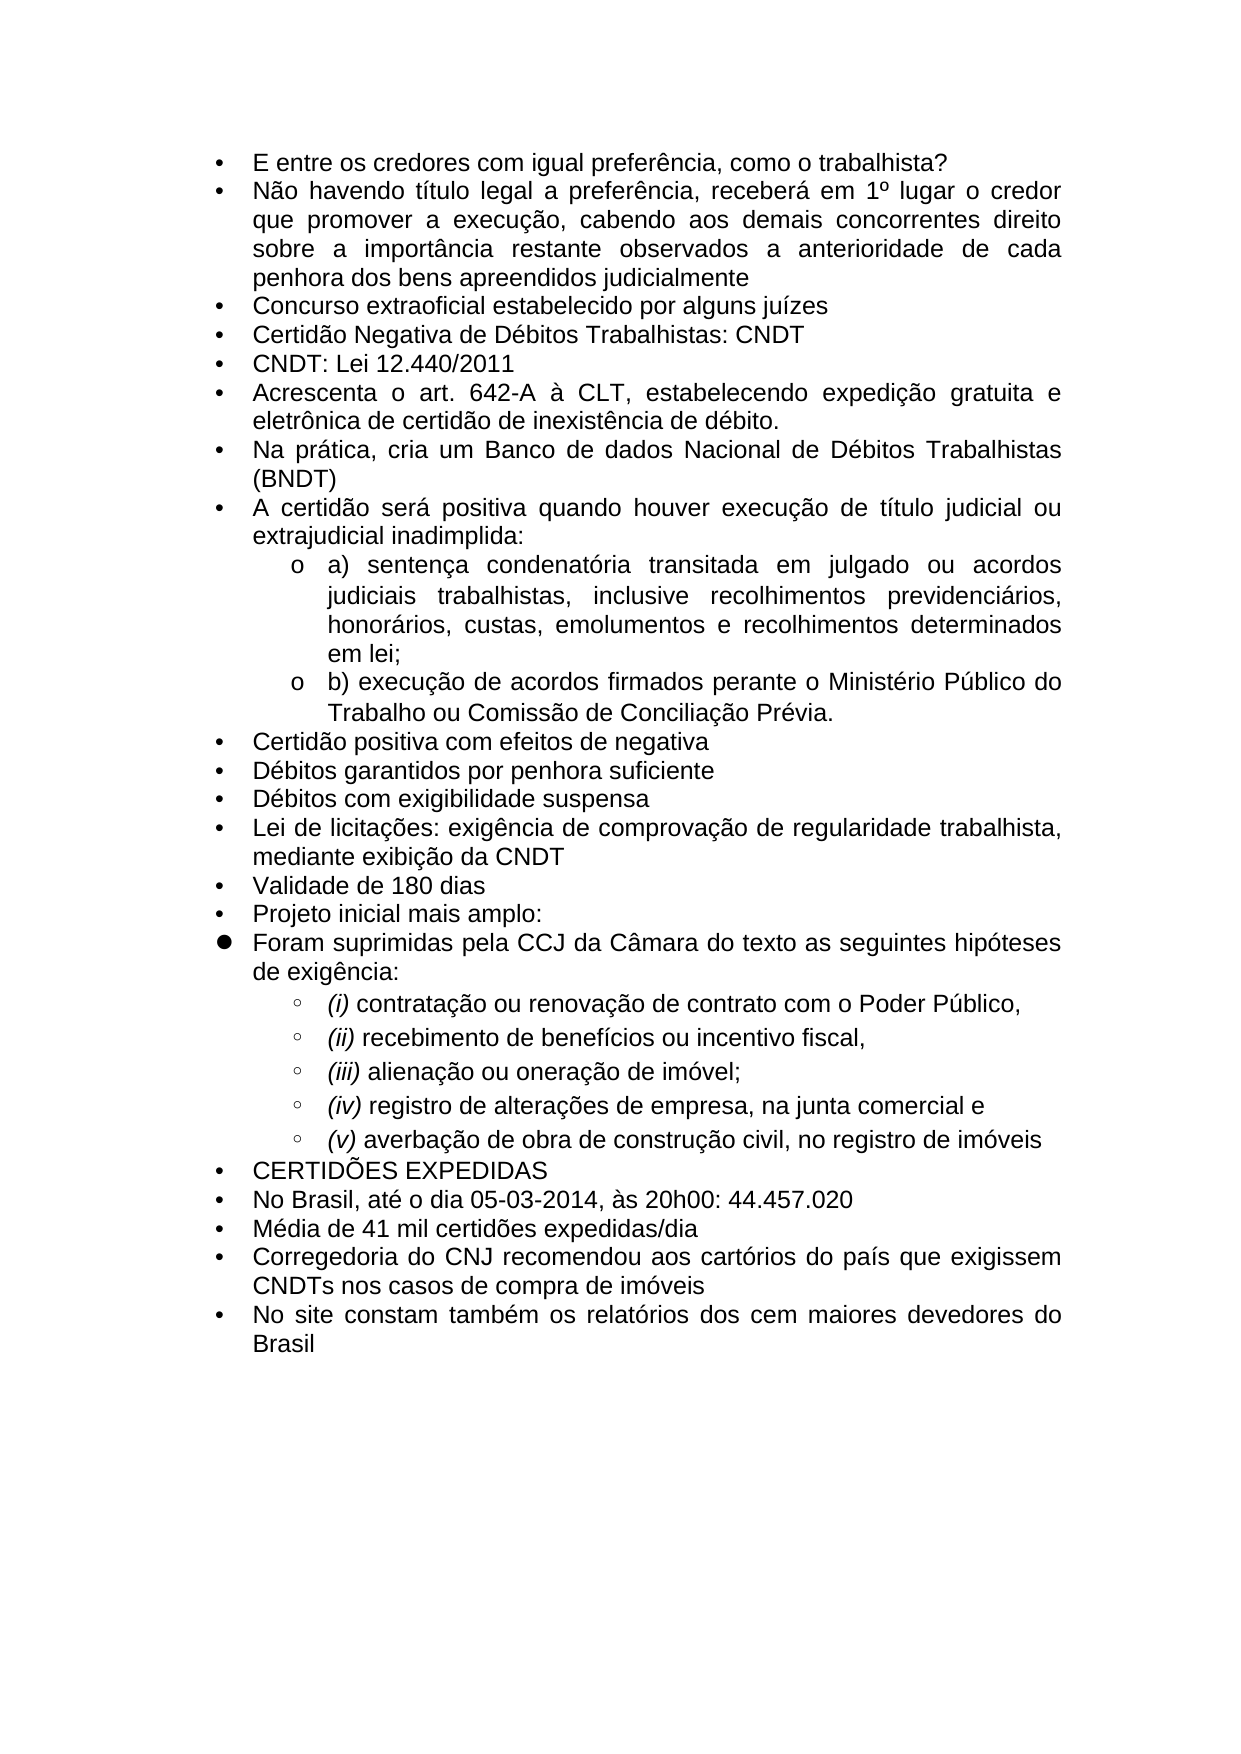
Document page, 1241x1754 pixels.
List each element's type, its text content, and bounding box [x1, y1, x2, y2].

list Na prática, cria um Banco de dados Nacional de Débitos Trabalhistas (BNDT) [215, 435, 1063, 493]
list E entre os credores com igual preferência, como o trabalhista? [215, 148, 1063, 176]
list Lei de licitações: exigência de comprovação de regularidade trabalhista, mediante exibição da CNDT [215, 813, 1063, 871]
list Certidão positiva com efeitos de negativa [215, 727, 1063, 756]
list Débitos garantidos por penhora suficiente [215, 756, 1063, 784]
list (iii) alienação ou oneração de imóvel; [290, 1054, 1063, 1088]
list Certidão Negativa de Débitos Trabalhistas: CNDT [215, 320, 1063, 349]
list Foram suprimidas pela CCJ da Câmara do texto as seguintes hipóteses de exigência: [215, 928, 1063, 986]
list CERTIDÕES EXPEDIDAS [215, 1156, 1063, 1185]
list Não havendo título legal a preferência, receberá em 1º lugar o credor que promover a execução, cabendo aos demais concorrentes direito sobre a importância restante observados a anterioridade de cada penhora dos bens apreendidos judicialmente [215, 176, 1063, 291]
list CNDT: Lei 12.440/2011 [215, 349, 1063, 378]
list (ii) recebimento de benefícios ou incentivo fiscal, [290, 1020, 1063, 1054]
list Débitos com exigibilidade suspensa [215, 784, 1063, 813]
list Validade de 180 dias [215, 871, 1063, 899]
list b) execução de acordos firmados perante o Ministério Público do Trabalho ou Comissão de Conciliação Prévia. [290, 667, 1063, 727]
list (v) averbação de obra de construção civil, no registro de imóveis [290, 1122, 1063, 1156]
list No site constam também os relatórios dos cem maiores devedores do Brasil [215, 1300, 1063, 1357]
list (iv) registro de alterações de empresa, na junta comercial e [290, 1088, 1063, 1122]
list Projeto inicial mais amplo: [215, 899, 1063, 928]
list No Brasil, até o dia 05-03-2014, às 20h00: 44.457.020 [215, 1185, 1063, 1214]
list Corregedoria do CNJ recomendou aos cartórios do país que exigissem CNDTs nos casos de compra de imóveis [215, 1242, 1063, 1300]
list a) sentença condenatória transitada em julgado ou acordos judiciais trabalhistas, inclusive recolhimentos previdenciários, honorários, custas, emolumentos e recolhimentos determinados em lei; [290, 550, 1063, 667]
list (i) contratação ou renovação de contrato com o Poder Público, [290, 986, 1063, 1020]
list Média de 41 mil certidões expedidas/dia [215, 1214, 1063, 1242]
list Acrescenta o art. 642-A à CLT, estabelecendo expedição gratuita e eletrônica de certidão de inexistência de débito. [215, 378, 1063, 435]
list Concurso extraoficial estabelecido por alguns juízes [215, 291, 1063, 320]
list A certidão será positiva quando houver execução de título judicial ou extrajudicial inadimplida: [215, 493, 1063, 550]
